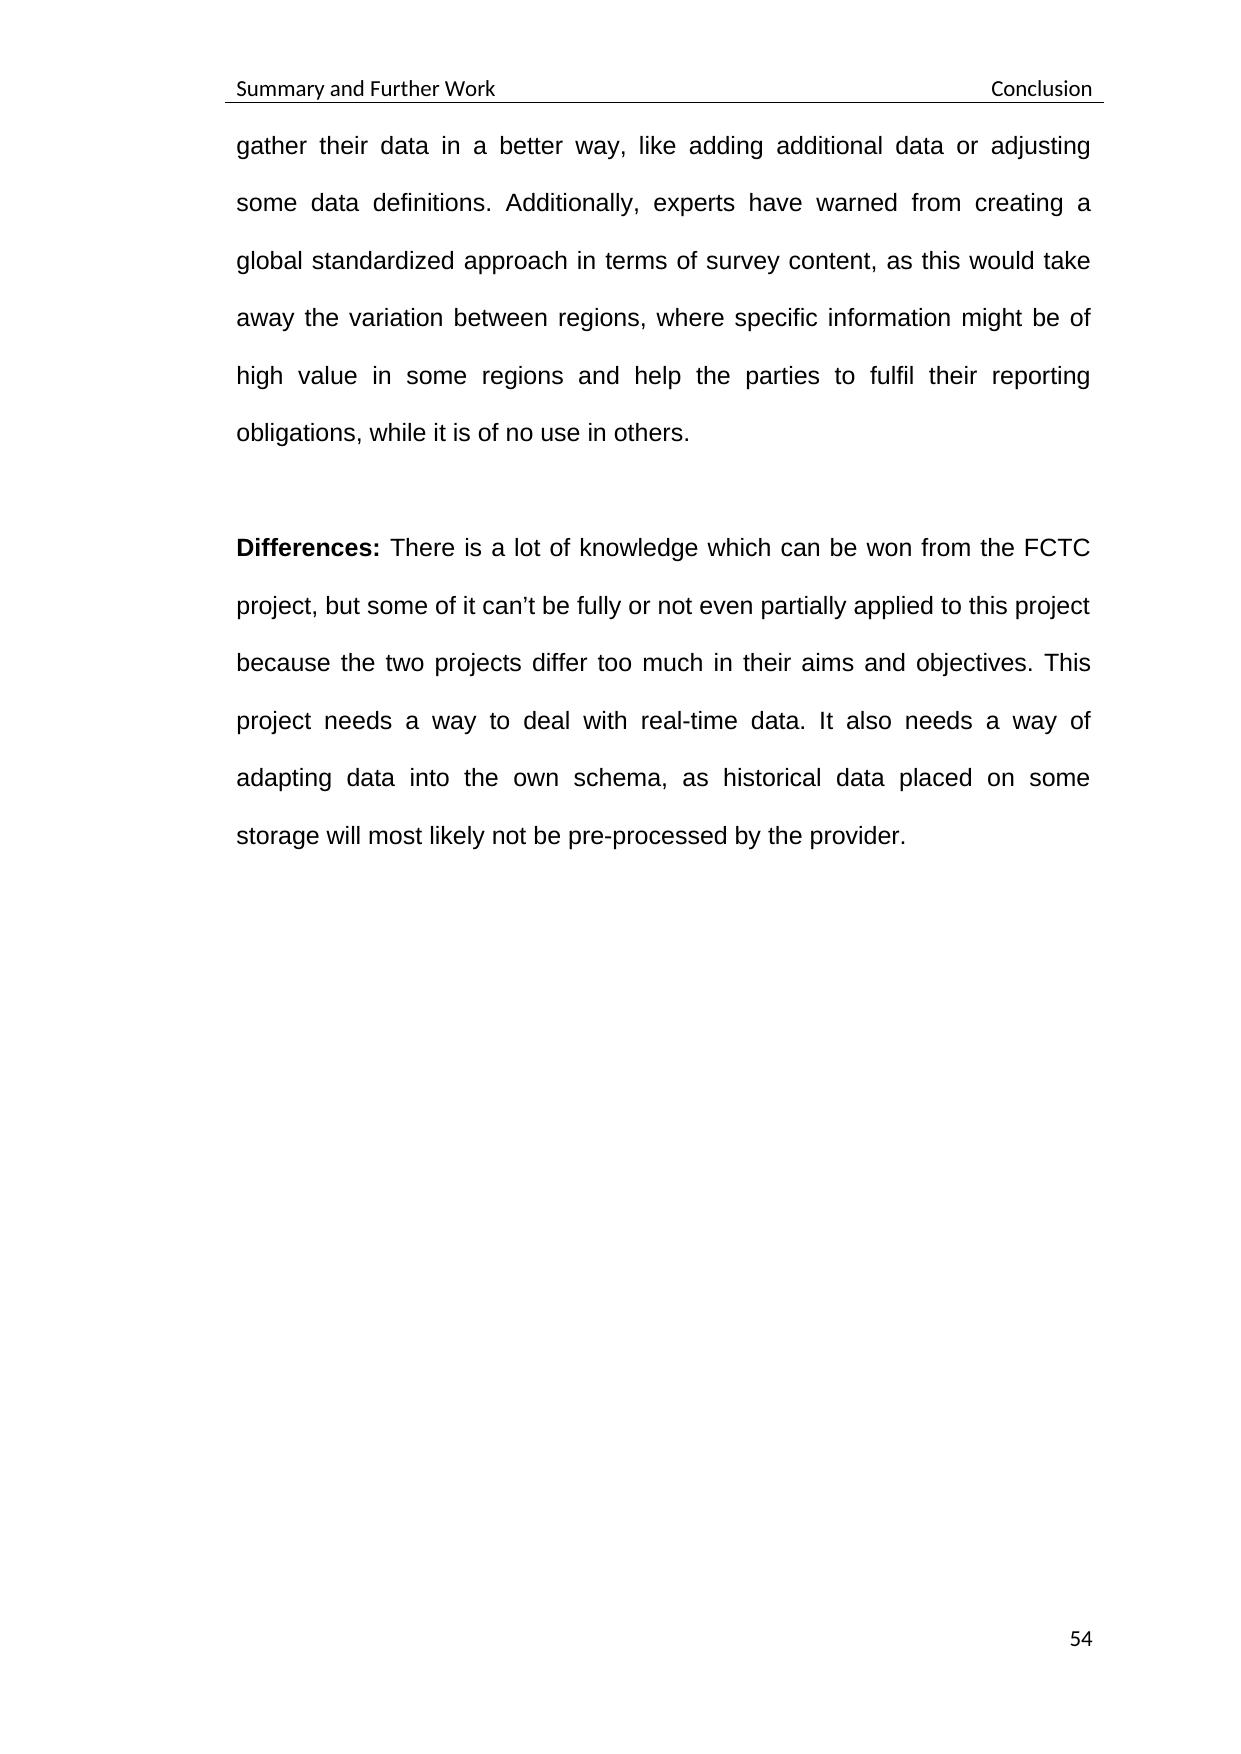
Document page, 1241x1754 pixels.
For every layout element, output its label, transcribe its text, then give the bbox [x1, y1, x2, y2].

text Differences: There is a lot of knowledge which can be won from the FCTC project, but some of it can’t be fully or not even partially applied to this project because the two projects differ too much in their aims and objectives. This project needs a way to deal with real-time data. It also needs a way of adapting data into the own schema, as historical data placed on some storage will most likely not be pre-processed by the provider. [236, 533, 1092, 850]
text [236, 131, 1092, 447]
